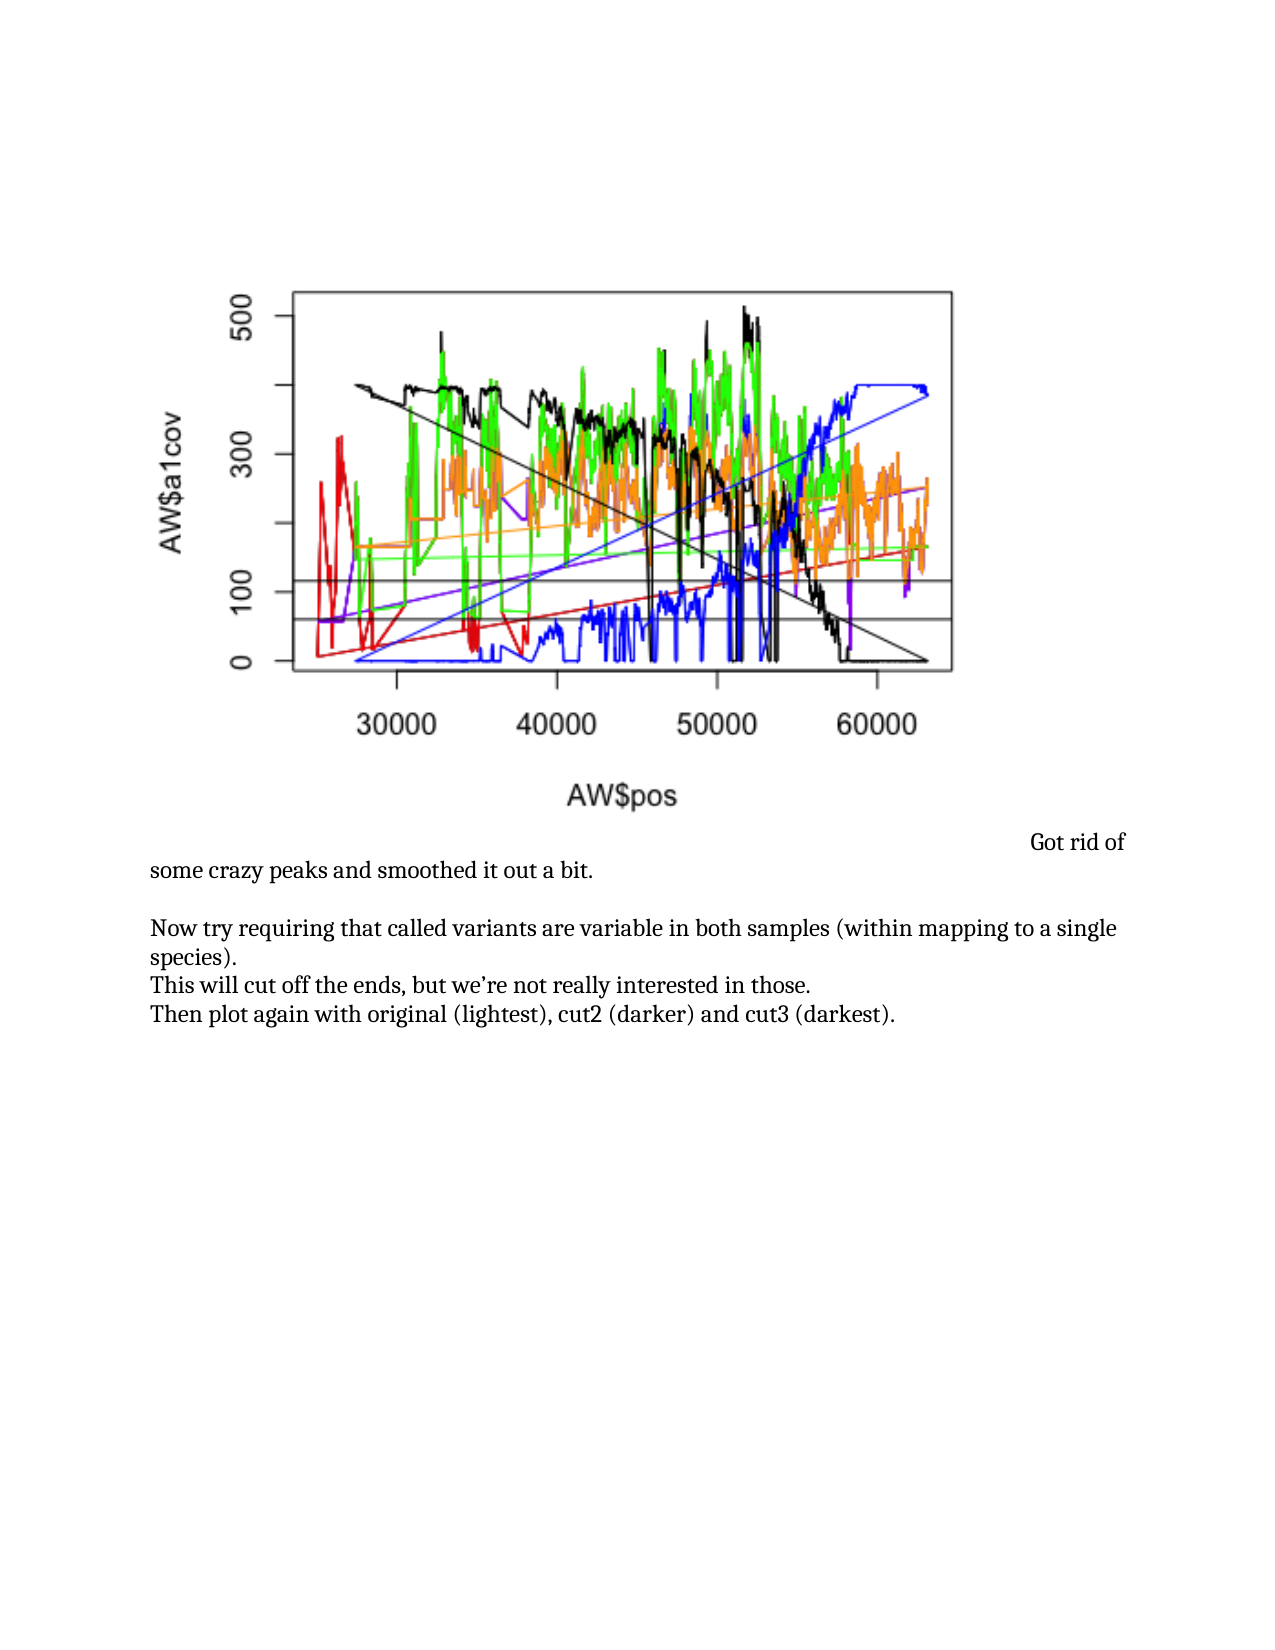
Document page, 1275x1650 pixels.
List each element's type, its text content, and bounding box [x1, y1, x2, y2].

picture [150, 150, 1025, 850]
